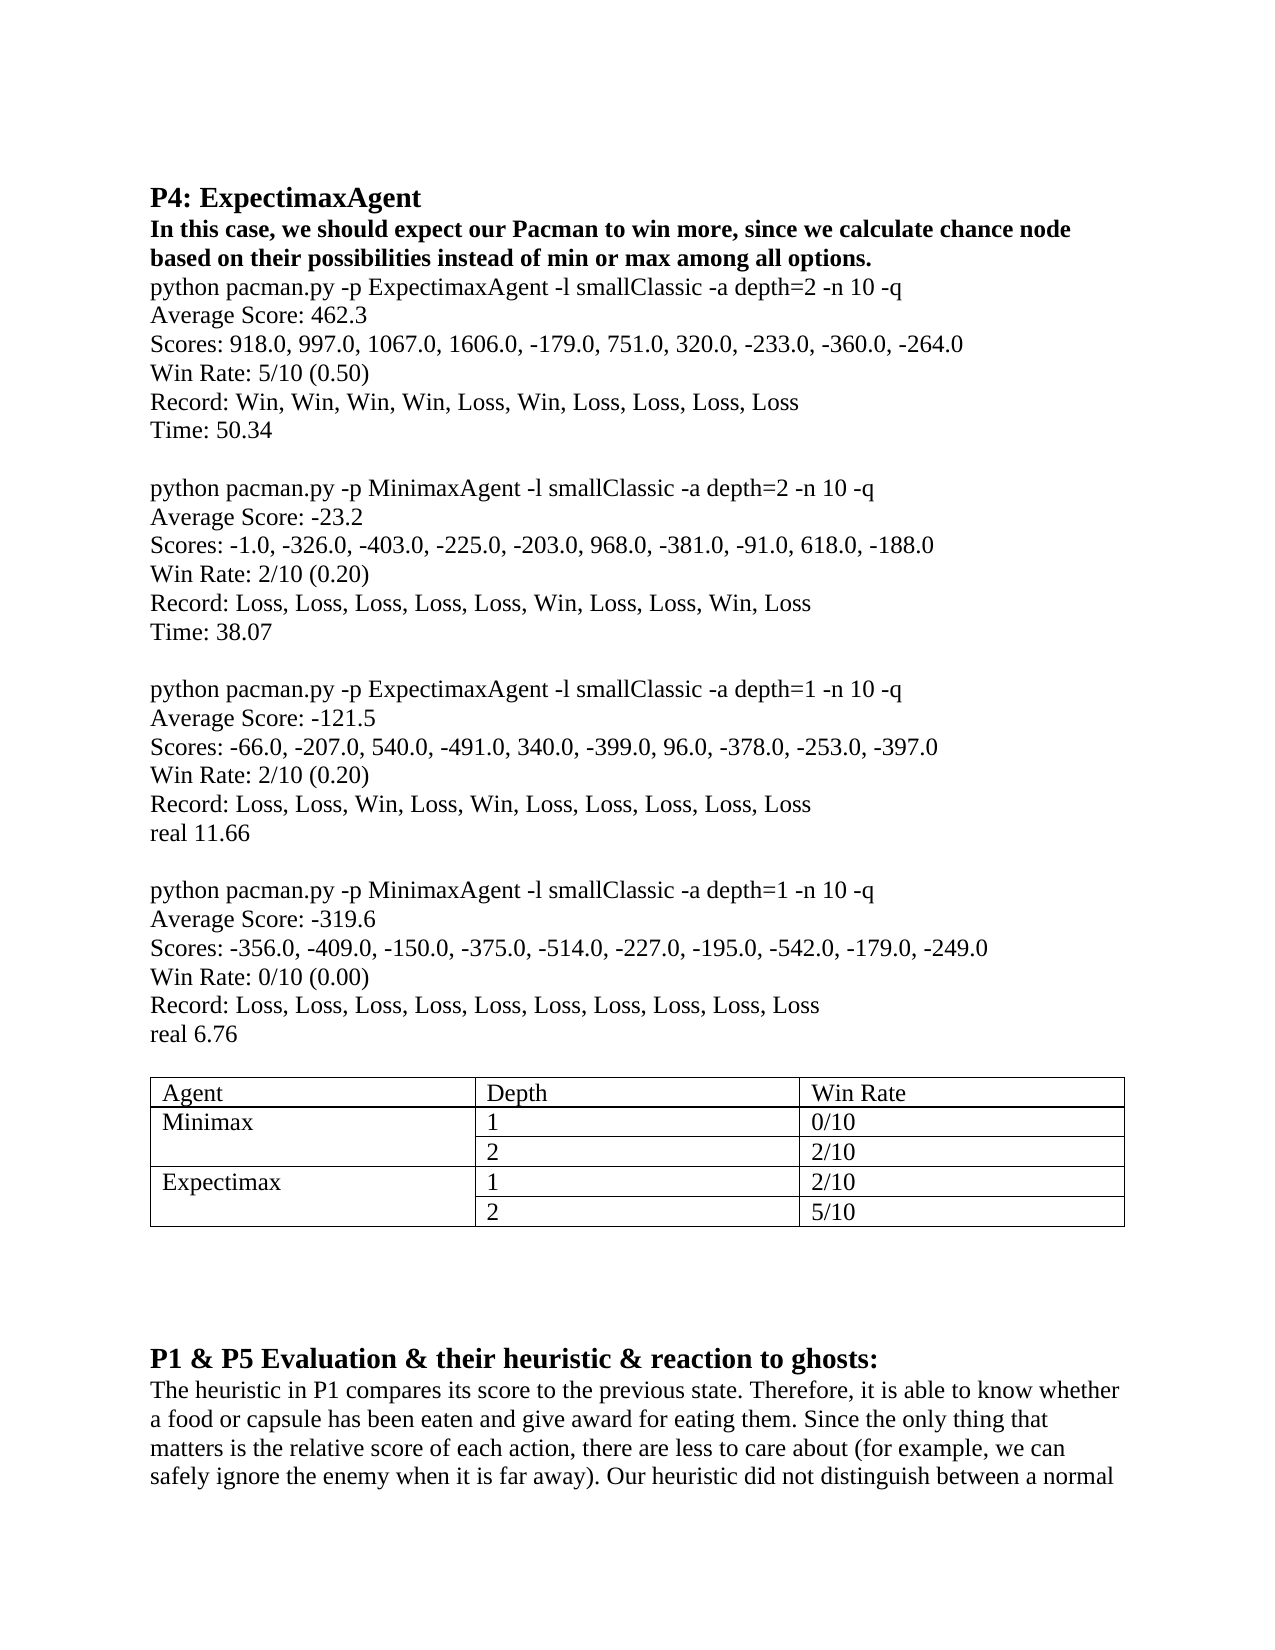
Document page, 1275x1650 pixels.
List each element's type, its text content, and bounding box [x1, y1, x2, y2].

text Record: Loss, Loss, Loss, Loss, Loss, Loss, Loss, Loss, Loss, Loss [150, 990, 1125, 1019]
text Scores: -1.0, -326.0, -403.0, -225.0, -203.0, 968.0, -381.0, -91.0, 618.0, -188.0 [150, 530, 1125, 559]
text Scores: 918.0, 997.0, 1067.0, 1606.0, -179.0, 751.0, 320.0, -233.0, -360.0, -264.0 [150, 329, 1125, 358]
text Average Score: -23.2 [150, 502, 1125, 530]
text Win Rate: 5/10 (0.50) [150, 358, 1125, 387]
text Win Rate: 0/10 (0.00) [150, 962, 1125, 990]
text real 6.76 [150, 1019, 1125, 1048]
text Scores: -66.0, -207.0, 540.0, -491.0, 340.0, -399.0, 96.0, -378.0, -253.0, -397.0 [150, 732, 1125, 760]
table_cell 2/10 [800, 1137, 1124, 1166]
table_header Depth [476, 1078, 799, 1106]
text Average Score: -121.5 [150, 703, 1125, 732]
text Record: Loss, Loss, Win, Loss, Win, Loss, Loss, Loss, Loss, Loss [150, 789, 1125, 818]
text Scores: -356.0, -409.0, -150.0, -375.0, -514.0, -227.0, -195.0, -542.0, -179.0, -249.0 [150, 933, 1125, 962]
table_cell 0/10 [800, 1108, 1124, 1136]
table_cell 2 [476, 1137, 799, 1166]
text Average Score: -319.6 [150, 904, 1125, 933]
table_cell 2 [476, 1197, 799, 1226]
table_cell 2/10 [800, 1167, 1124, 1196]
text Time: 50.34 [150, 415, 1125, 444]
table_cell 1 [476, 1108, 799, 1136]
table_cell 5/10 [800, 1197, 1124, 1226]
text Record: Win, Win, Win, Win, Loss, Win, Loss, Loss, Loss, Loss [150, 387, 1125, 415]
table_cell Expectimax [151, 1167, 475, 1226]
table_cell 1 [476, 1167, 799, 1196]
table_header Win Rate [800, 1078, 1124, 1106]
text real 11.66 [150, 818, 1125, 847]
text Win Rate: 2/10 (0.20) [150, 559, 1125, 588]
text In this case, we should expect our Pacman to win more, since we calculate chance node based on their possibilities instead of min or max among all options. [150, 214, 1125, 272]
table_cell Minimax [151, 1108, 475, 1166]
text Time: 38.07 [150, 617, 1125, 645]
text Win Rate: 2/10 (0.20) [150, 760, 1125, 789]
text P4: ExpectimaxAgent [150, 181, 1125, 214]
table_header Agent [151, 1078, 475, 1106]
text python pacman.py -p ExpectimaxAgent -l smallClassic -a depth=2 -n 10 -q [150, 272, 1125, 300]
text python pacman.py -p MinimaxAgent -l smallClassic -a depth=1 -n 10 -q [150, 875, 1125, 904]
text Record: Loss, Loss, Loss, Loss, Loss, Win, Loss, Loss, Win, Loss [150, 588, 1125, 617]
text Average Score: 462.3 [150, 300, 1125, 329]
text P1 & P5 Evaluation & their heuristic & reaction to ghosts: [150, 1342, 1125, 1375]
text python pacman.py -p ExpectimaxAgent -l smallClassic -a depth=1 -n 10 -q [150, 674, 1125, 703]
text python pacman.py -p MinimaxAgent -l smallClassic -a depth=2 -n 10 -q [150, 473, 1125, 502]
